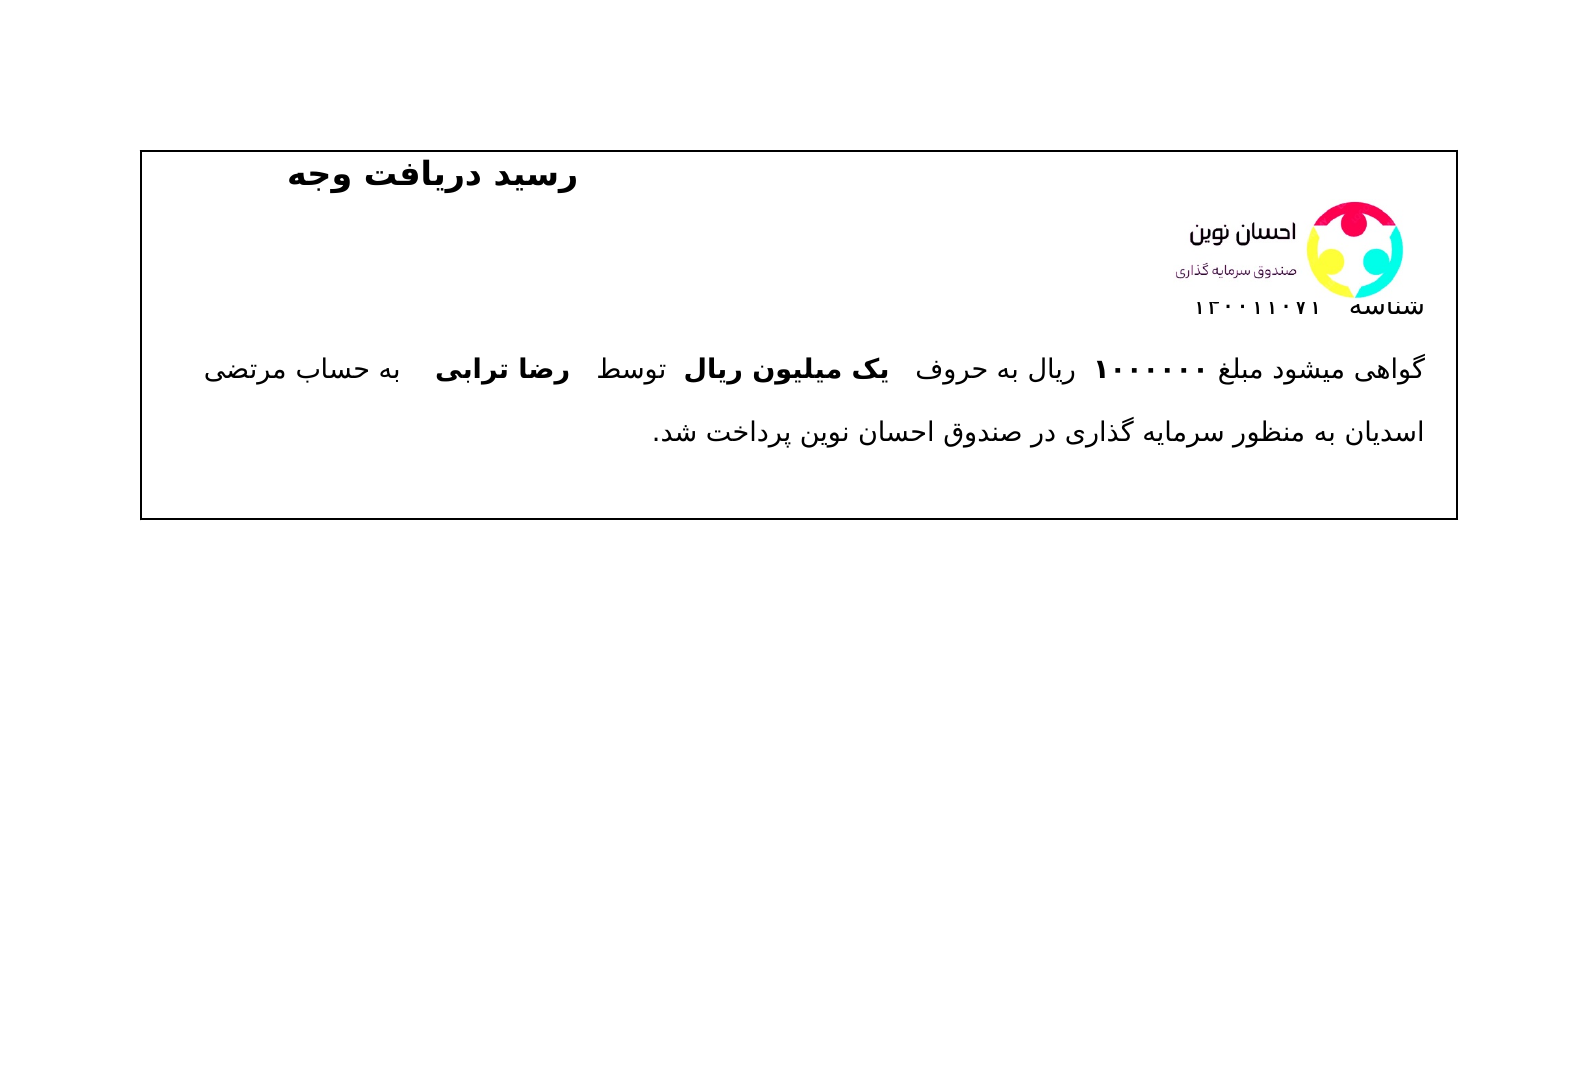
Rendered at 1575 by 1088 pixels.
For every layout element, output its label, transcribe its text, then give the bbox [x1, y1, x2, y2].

picture [1151, 199, 1425, 302]
text رسید دریافت وجه [142, 152, 1456, 193]
text تاریخ ۲۷/۱۲/۱۳۹۹ [142, 197, 1456, 261]
text شناسه ۱۴۰۰۱۱۰۷۱ [150, 261, 1425, 321]
text گواهی میشود مبلغ ۱۰۰۰۰۰۰ ریال به حروف یک میلیون ریال توسط رضا ترابی به حساب مرتضی اسدیان به منظور سرمایه گذاری در صندوق احسان نوین پرداخت شد. [150, 353, 1425, 448]
